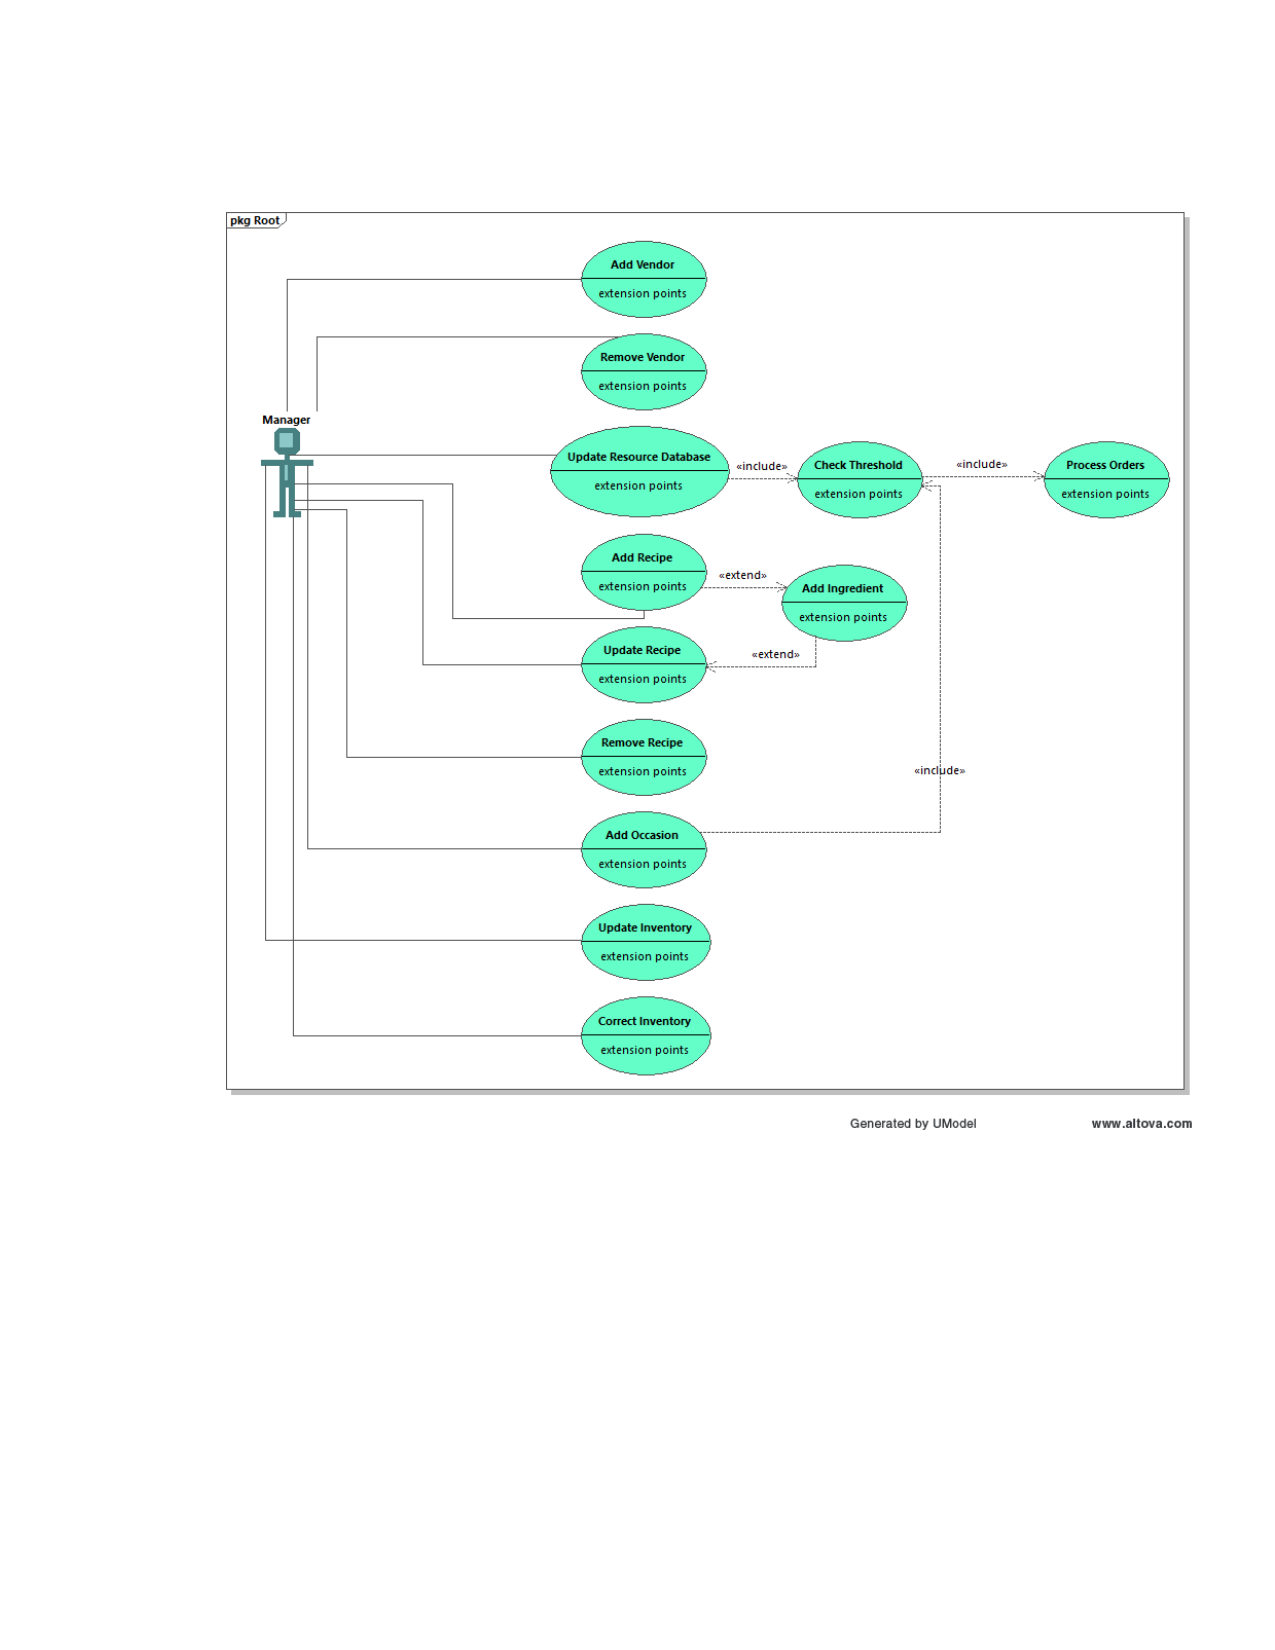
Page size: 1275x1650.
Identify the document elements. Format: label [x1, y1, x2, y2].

picture [225, 210, 1200, 1131]
